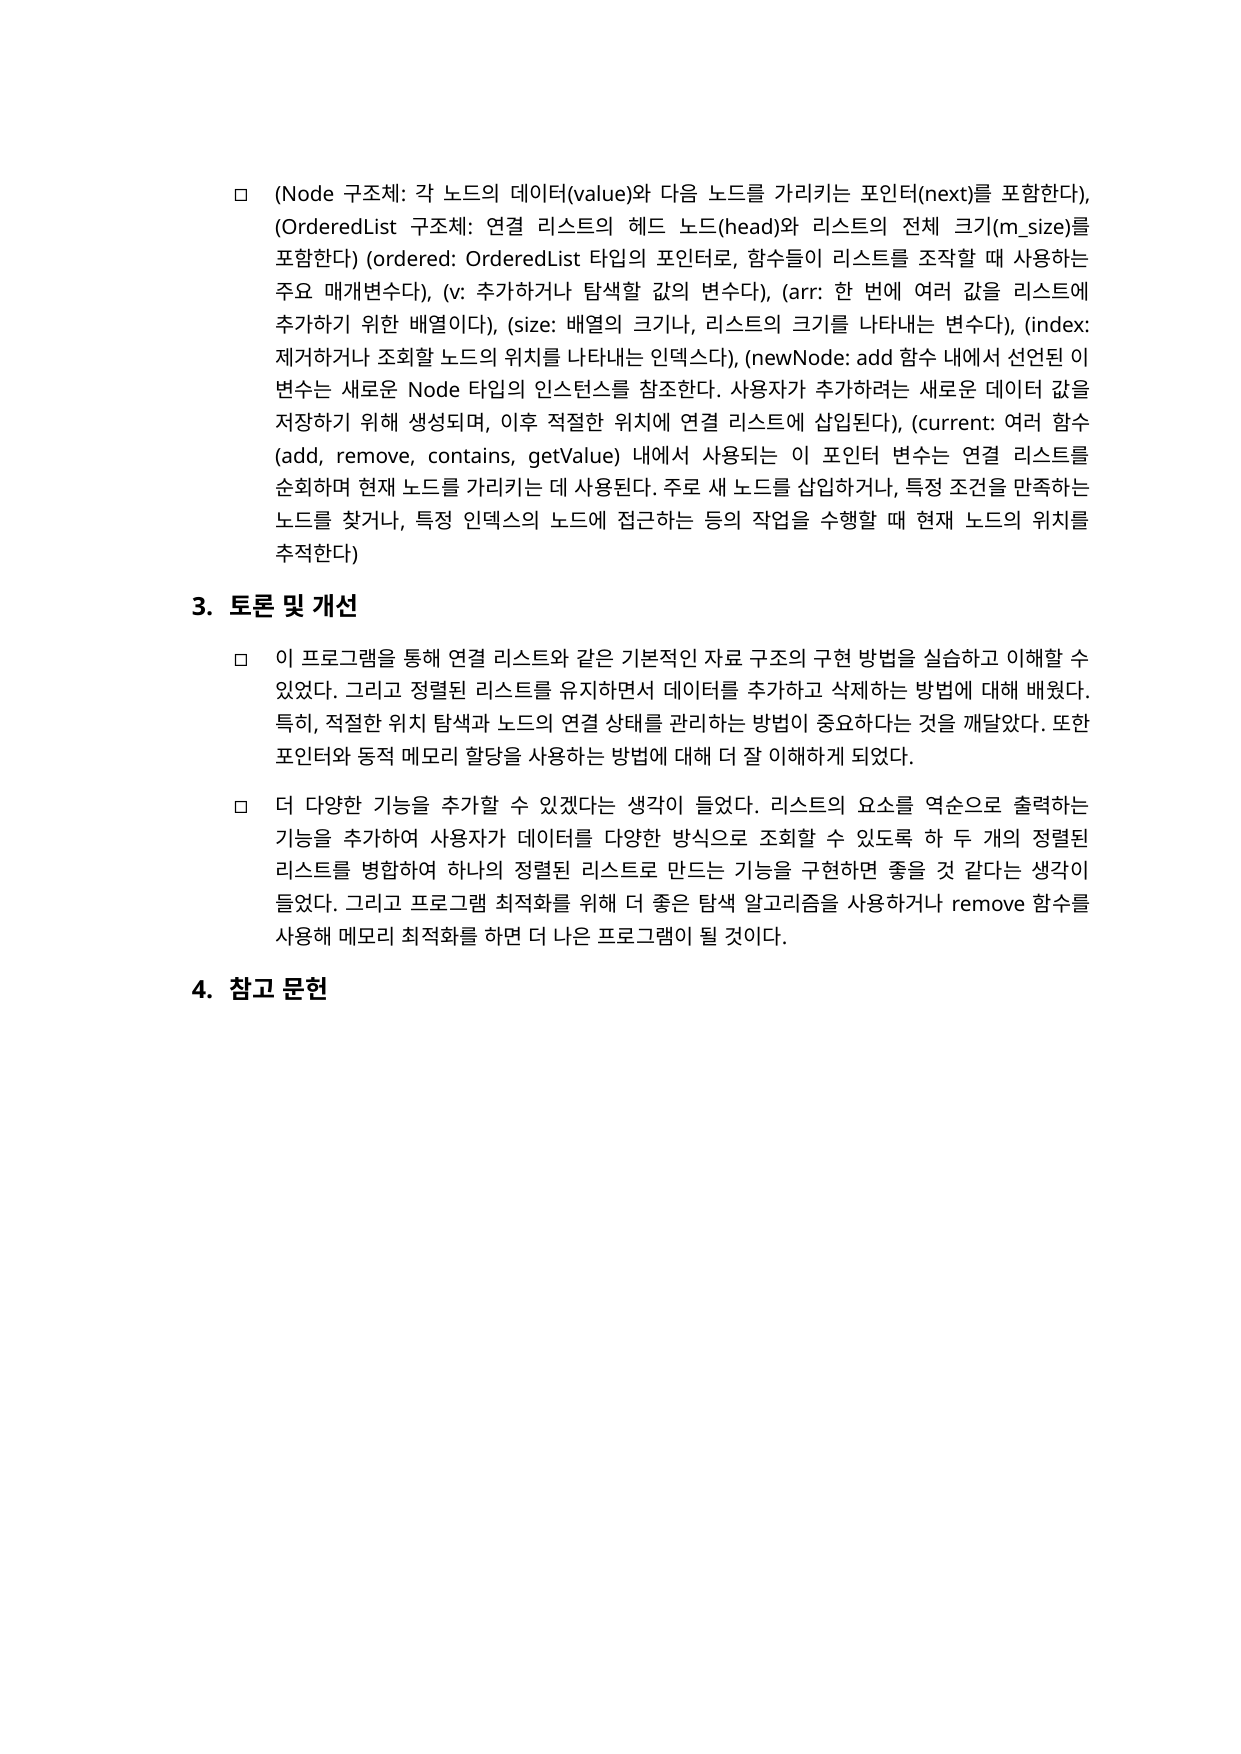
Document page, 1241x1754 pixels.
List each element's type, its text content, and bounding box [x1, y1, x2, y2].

list 더 다양한 기능을 추가할 수 있겠다는 생각이 들었다. 리스트의 요소를 역순으로 출력하는 기능을 추가하여 사용자가 데이터를 다양한 방식으로 조회할 수 있도록 하 두 개의 정렬된 리스트를 병합하여 하나의 정렬된 리스트로 만드는 기능을 구현하면 좋을 것 같다는 생각이 들었다. 그리고 프로그램 최적화를 위해 더 좋은 탐색 알고리즘을 사용하거나 remove 함수를 사용해 메모리 최적화를 하면 더 나은 프로그램이 될 것이다. [233, 789, 1090, 950]
list 이 프로그램을 통해 연결 리스트와 같은 기본적인 자료 구조의 구현 방법을 실습하고 이해할 수 있었다. 그리고 정렬된 리스트를 유지하면서 데이터를 추가하고 삭제하는 방법에 대해 배웠다. 특히, 적절한 위치 탐색과 노드의 연결 상태를 관리하는 방법이 중요하다는 것을 깨달았다. 또한 포인터와 동적 메모리 할당을 사용하는 방법에 대해 더 잘 이해하게 되었다. [233, 642, 1090, 770]
list 토론 및 개선 [192, 586, 1090, 623]
list (Node 구조체: 각 노드의 데이터(value)와 다음 노드를 가리키는 포인터(next)를 포함한다), (OrderedList 구조체: 연결 리스트의 헤드 노드(head)와 리스트의 전체 크기(m_size)를 포함한다) (ordered: OrderedList 타입의 포인터로, 함수들이 리스트를 조작할 때 사용하는 주요 매개변수다), (v: 추가하거나 탐색할 값의 변수다), (arr: 한 번에 여러 값을 리스트에 추가하기 위한 배열이다), (size: 배열의 크기나, 리스트의 크기를 나타내는 변수다), (index: 제거하거나 조회할 노드의 위치를 나타내는 인덱스다), (newNode: add 함수 내에서 선언된 이 변수는 새로운 Node 타입의 인스턴스를 참조한다. 사용자가 추가하려는 새로운 데이터 값을 저장하기 위해 생성되며, 이후 적절한 위치에 연결 리스트에 삽입된다), (current: 여러 함수(add, remove, contains, getValue) 내에서 사용되는 이 포인터 변수는 연결 리스트를 순회하며 현재 노드를 가리키는 데 사용된다. 주로 새 노드를 삽입하거나, 특정 조건을 만족하는 노드를 찾거나, 특정 인덱스의 노드에 접근하는 등의 작업을 수행할 때 현재 노드의 위치를 추적한다) [233, 177, 1090, 567]
list 참고 문헌 [192, 969, 1090, 1006]
